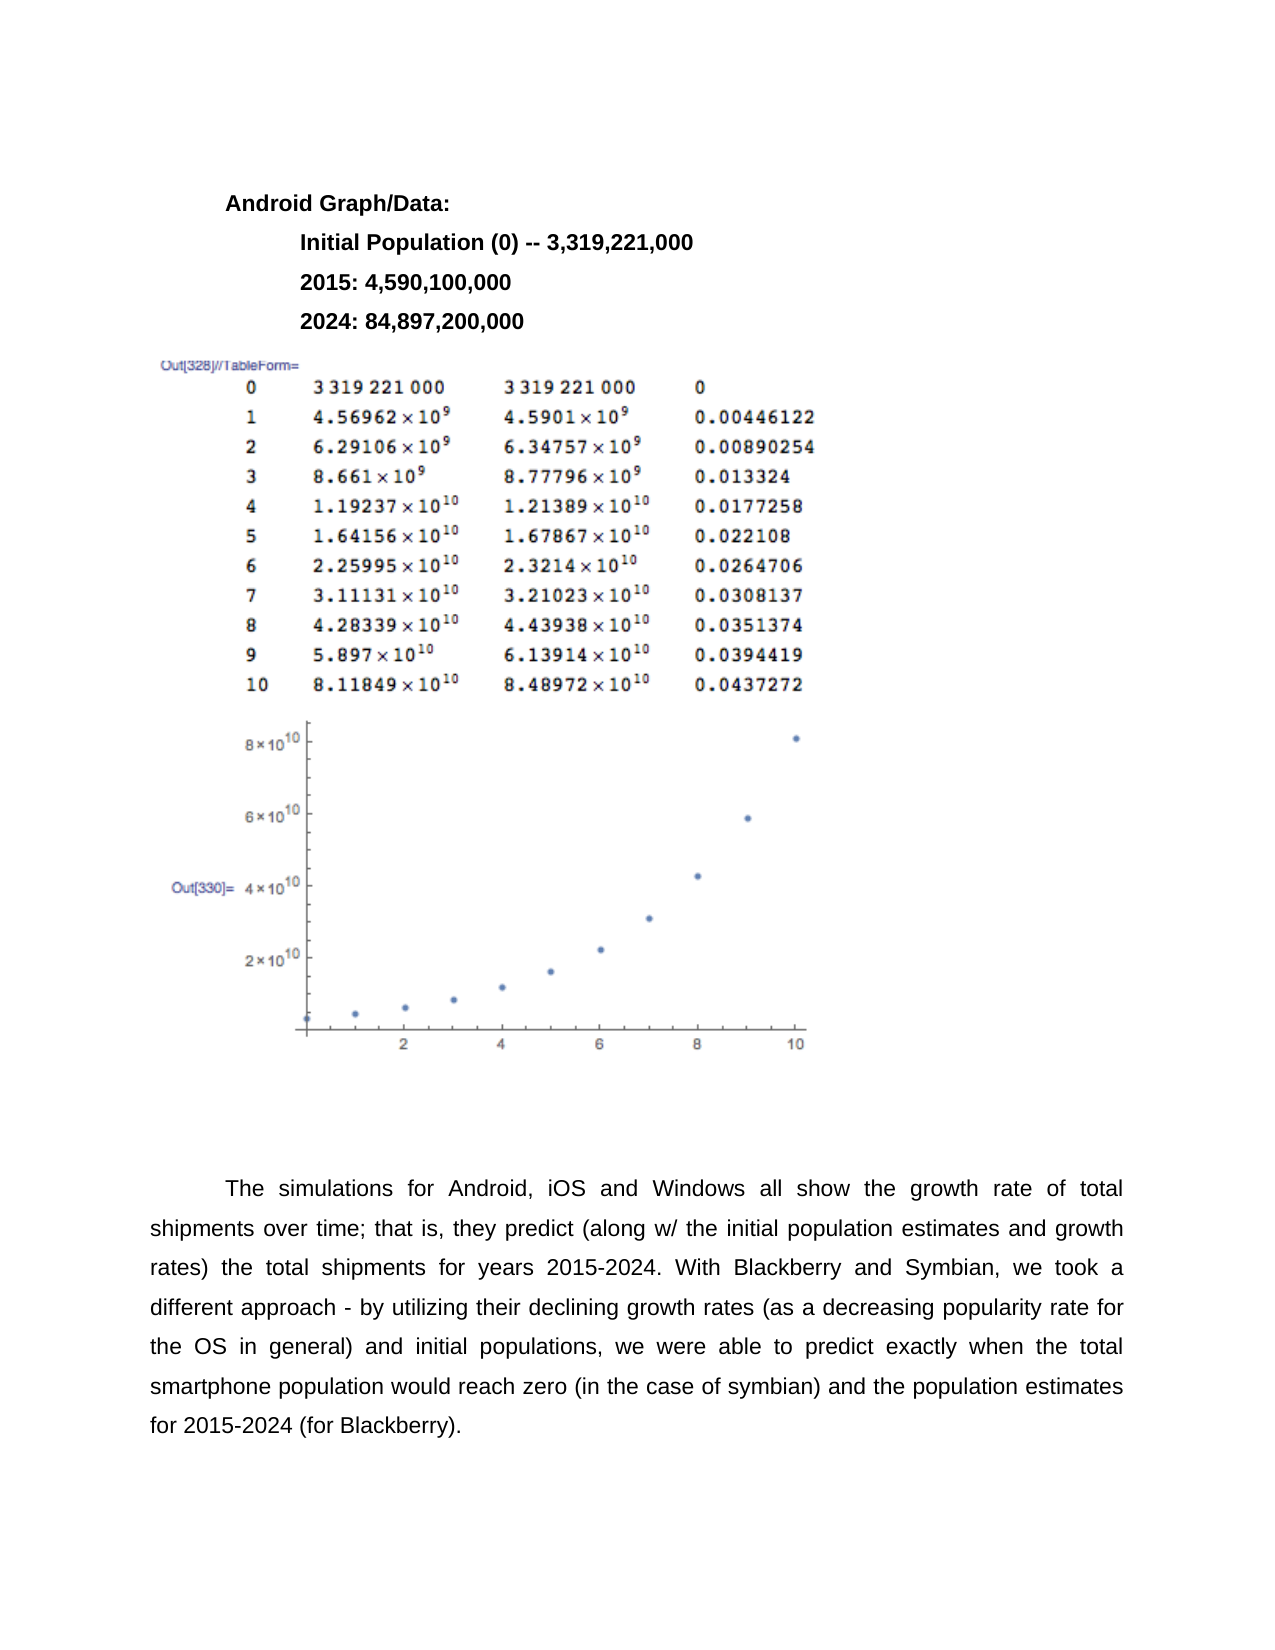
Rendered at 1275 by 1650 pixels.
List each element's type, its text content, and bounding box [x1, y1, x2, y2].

picture [150, 347, 885, 1084]
text Initial Population (0) -- 3,319,221,000 [150, 229, 1125, 255]
text The simulations for Android, iOS and Windows all show the growth rate of total shipments over time; that is, they predict (along w/ the initial population estimates and growth rates) the total shipments for years 2015-2024. With Blackberry and Symbian, we took a different approach - by utilizing their declining growth rates (as a decreasing popularity rate for the OS in general) and initial populations, we were able to predict exactly when the total smartphone population would reach zero (in the case of symbian) and the population estimates for 2015-2024 (for Blackberry). [150, 1175, 1125, 1439]
text Android Graph/Data: [150, 189, 1125, 216]
text 2015: 4,590,100,000 [150, 268, 1125, 295]
text 2024: 84,897,200,000 [150, 308, 1125, 334]
